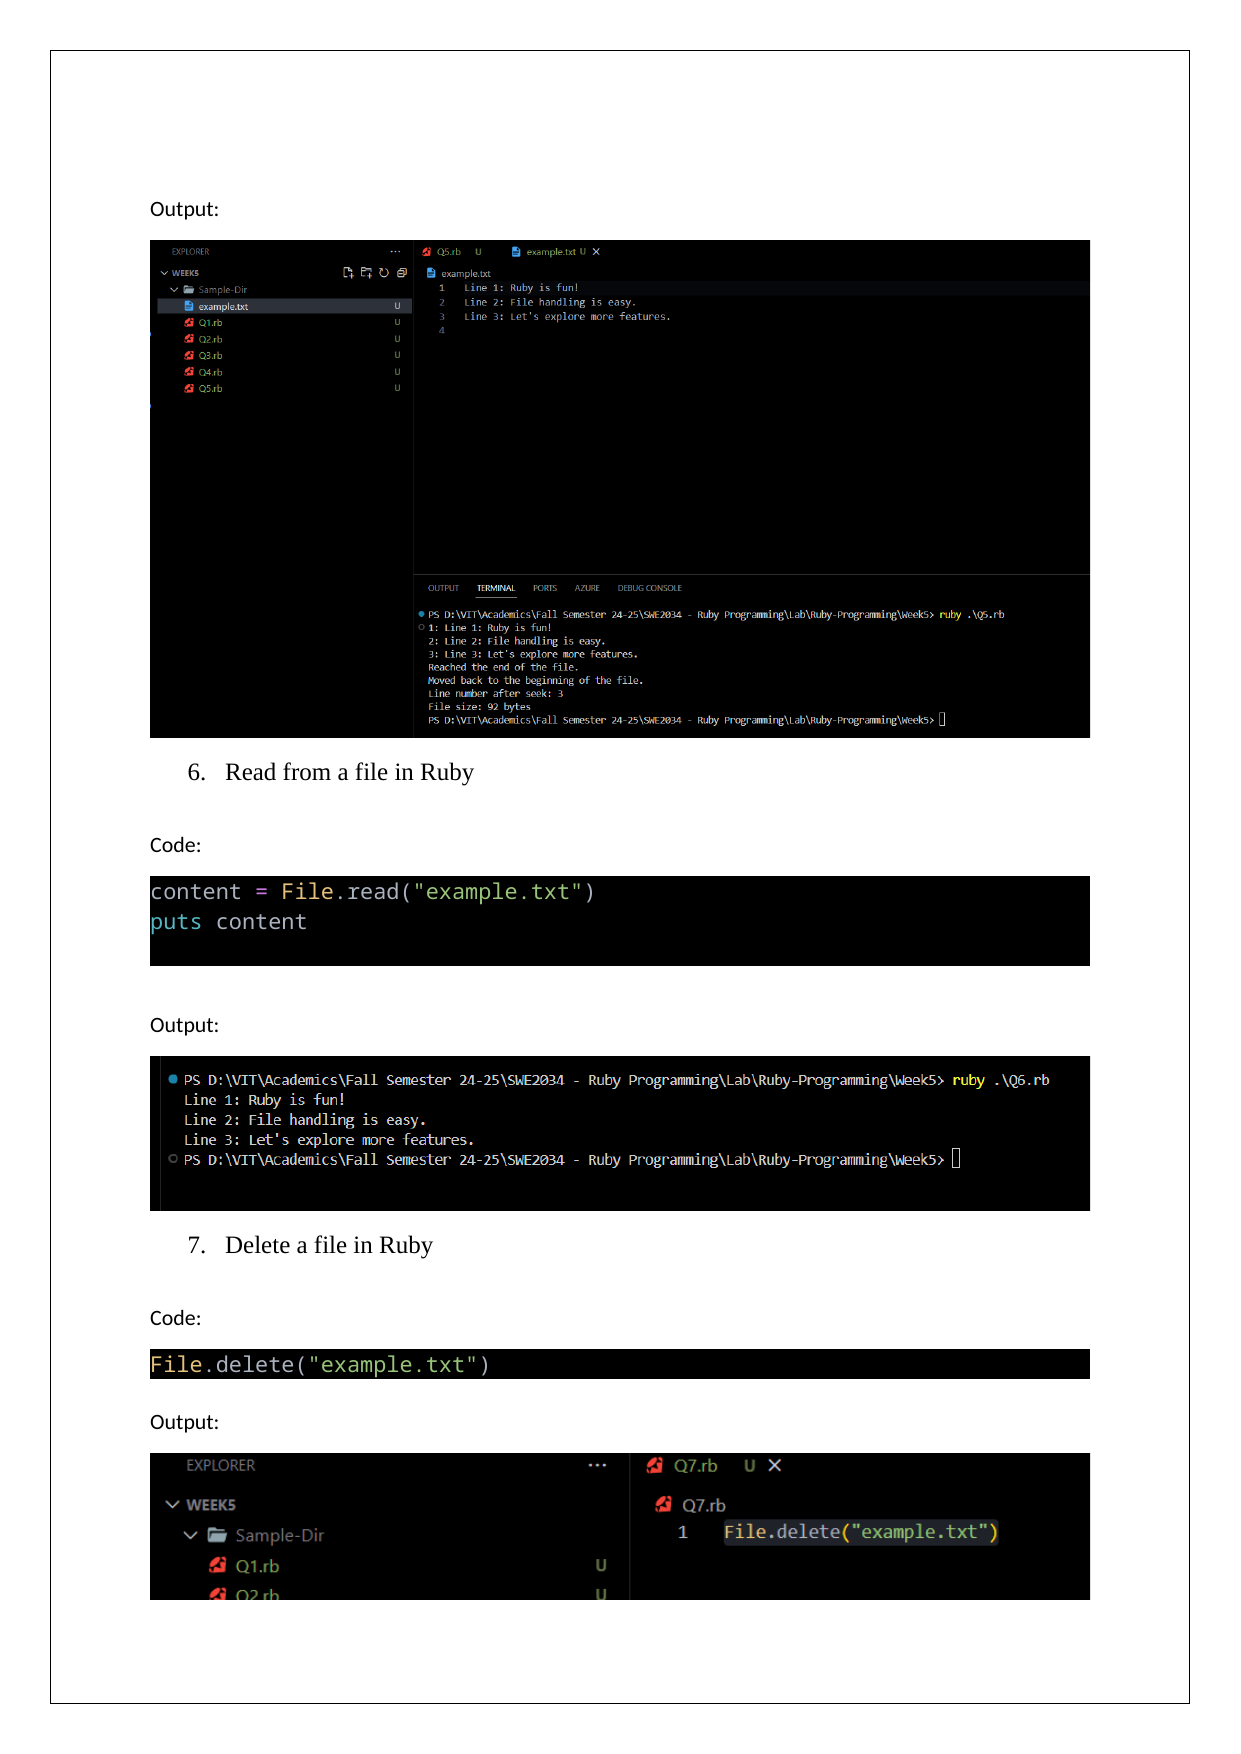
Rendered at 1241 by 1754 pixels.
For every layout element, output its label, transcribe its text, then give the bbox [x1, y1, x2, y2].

text Output: [150, 1011, 1090, 1038]
text Code: [150, 831, 1090, 857]
text File.delete("example.txt") [150, 1349, 1090, 1379]
picture [150, 240, 1091, 738]
text Code: [150, 1304, 1090, 1331]
text puts content [150, 906, 1090, 936]
text content = File.read("example.txt") [150, 876, 1090, 906]
text Output: [150, 195, 1090, 222]
list Read from a file in Ruby [187, 757, 1090, 785]
text Output: [150, 1379, 1090, 1434]
picture [150, 1453, 1091, 1600]
picture [150, 1056, 1091, 1211]
list Delete a file in Ruby [187, 1230, 1090, 1258]
